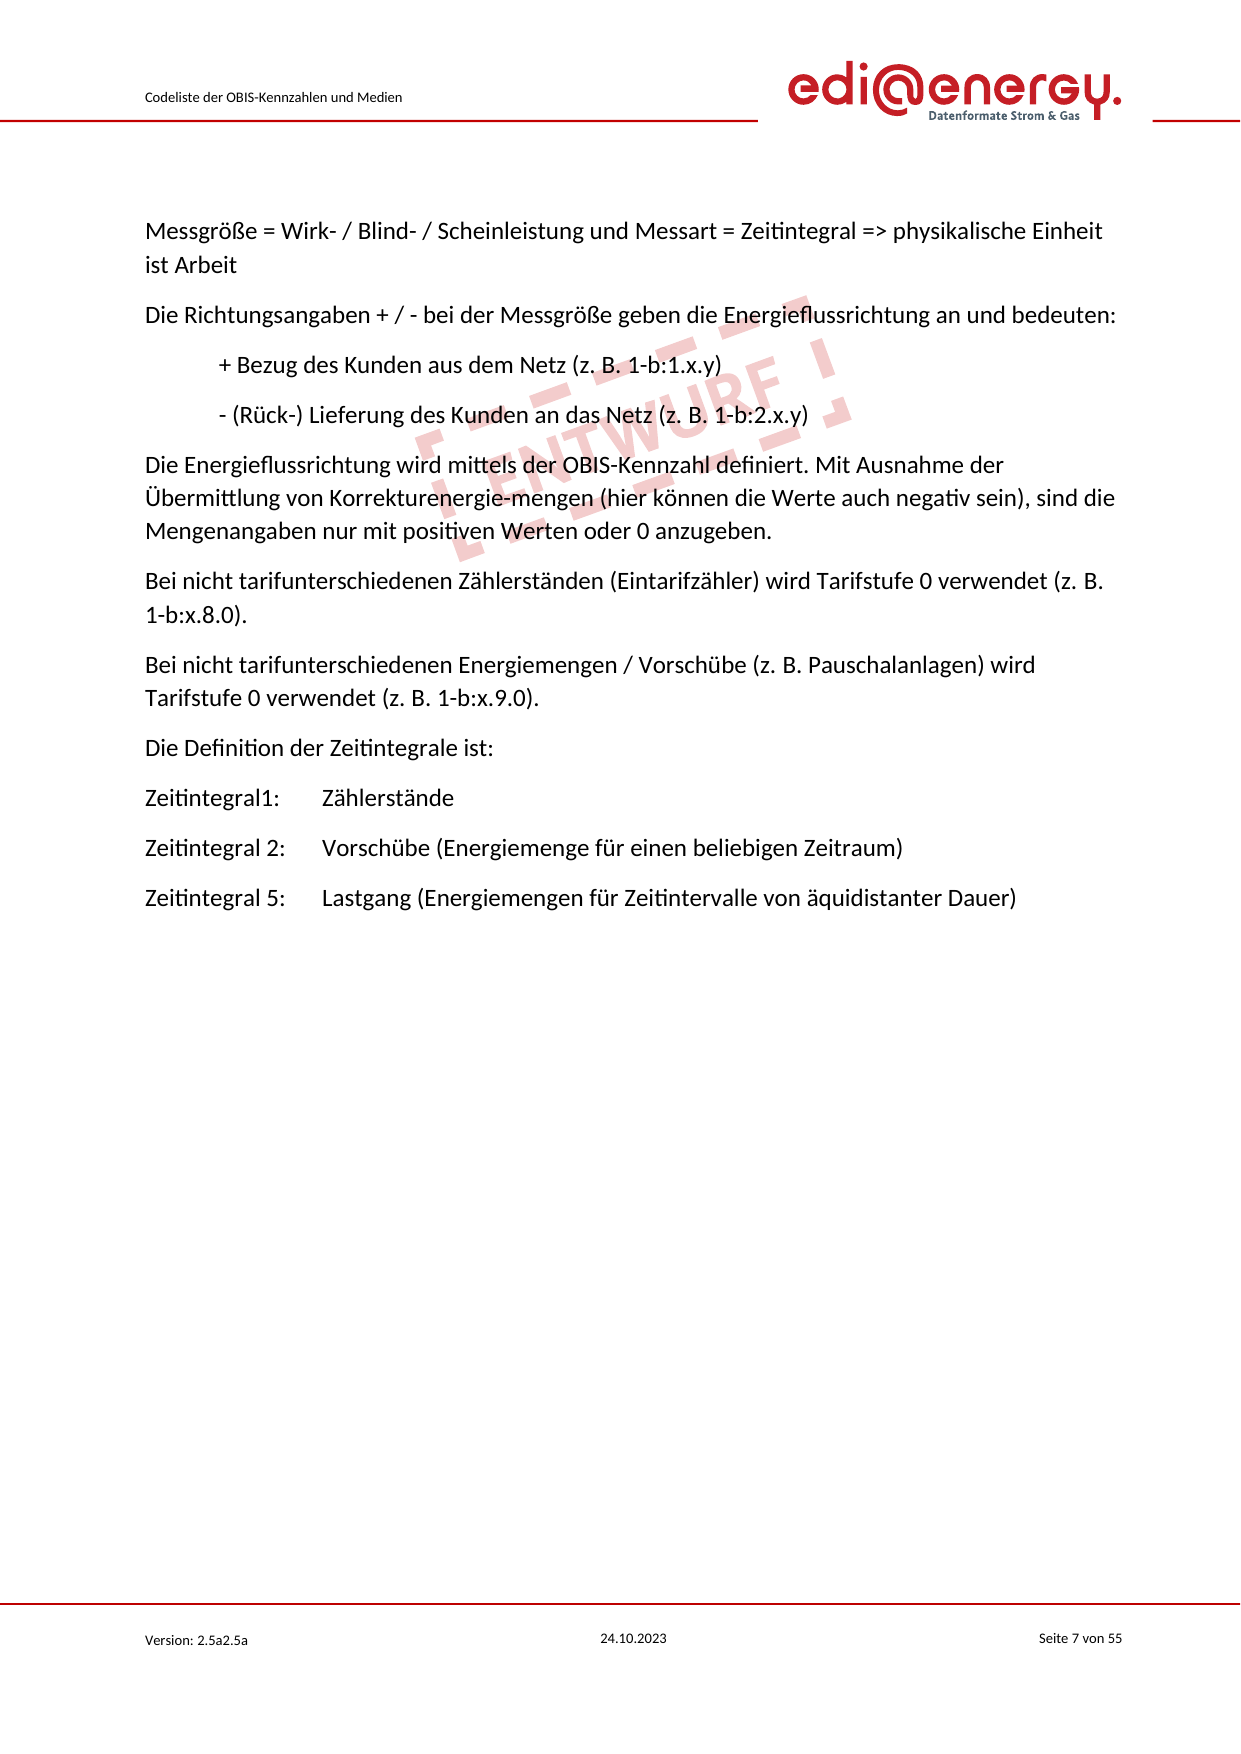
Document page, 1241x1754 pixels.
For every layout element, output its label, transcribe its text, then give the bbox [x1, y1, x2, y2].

text Zeitintegral 2: Vorschübe (Energiemenge für einen beliebigen Zeitraum) [145, 829, 1122, 863]
text - (Rück-) Lieferung des Kunden an das Netz (z. B. 1-b:2.x.y) [218, 396, 1122, 429]
text Zeitintegral1: Zählerstände [145, 779, 1122, 813]
text Zeitintegral 5: Lastgang (Energiemengen für Zeitintervalle von äquidistanter Dauer) [145, 879, 1122, 913]
text Messgröße = Wirk- / Blind- / Scheinleistung und Messart = Zeitintegral => physikalische Einheit ist Arbeit [145, 213, 1122, 279]
text + Bezug des Kunden aus dem Netz (z. B. 1-b:1.x.y) [218, 346, 1122, 379]
text Bei nicht tarifunterschiedenen Zählerständen (Eintarifzähler) wird Tarifstufe 0 verwendet (z. B. 1-b:x.8.0). [145, 563, 1122, 629]
text Die Definition der Zeitintegrale ist: [145, 729, 1122, 763]
text Die Richtungsangaben + / - bei der Messgröße geben die Energieflussrichtung an und bedeuten: [145, 296, 1122, 329]
text Bei nicht tarifunterschiedenen Energiemengen / Vorschübe (z. B. Pauschalanlagen) wird Tarifstufe 0 verwendet (z. B. 1-b:x.9.0). [145, 646, 1122, 713]
text Die Energieflussrichtung wird mittels der OBIS-Kennzahl definiert. Mit Ausnahme der Übermittlung von Korrekturenergie-mengen (hier können die Werte auch negativ sein), sind die Mengenangaben nur mit positiven Werten oder 0 anzugeben. [145, 446, 1122, 546]
